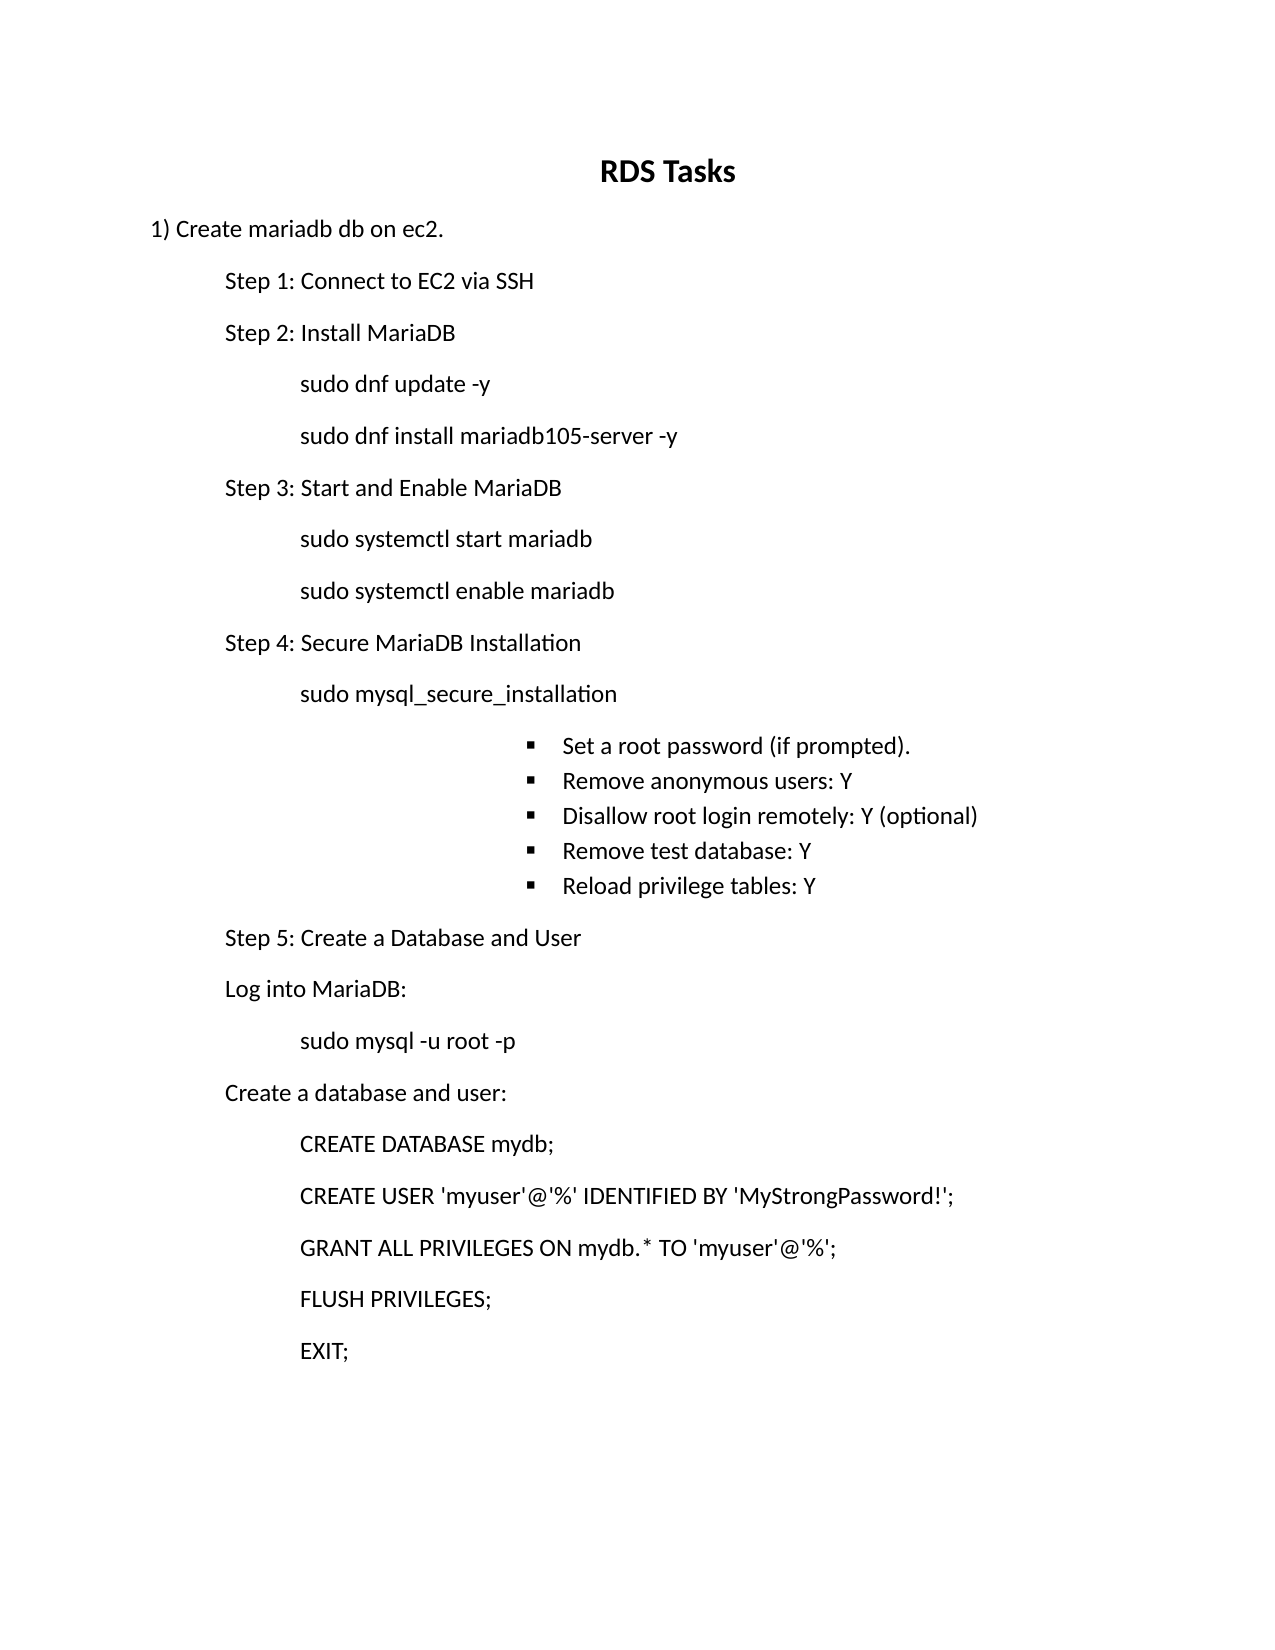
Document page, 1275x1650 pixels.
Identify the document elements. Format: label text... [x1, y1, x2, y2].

text Step 5: Create a Database and User [225, 922, 1125, 952]
text sudo mysql_secure_installation [225, 678, 1125, 709]
list Remove test database: Y [525, 835, 1125, 866]
text sudo systemctl enable mariadb [300, 575, 1125, 606]
text Step 3: Start and Enable MariaDB [225, 472, 1125, 502]
list Reload privilege tables: Y [525, 870, 1125, 901]
text Log into MariaDB: [225, 973, 1125, 1004]
text CREATE DATABASE mydb; [225, 1128, 1125, 1159]
text sudo mysql -u root -p [225, 1025, 1125, 1056]
text Step 1: Connect to EC2 via SSH [225, 265, 1125, 296]
list Set a root password (if prompted). [525, 730, 1125, 761]
list Disallow root login remotely: Y (optional) [525, 800, 1125, 831]
list Remove anonymous users: Y [525, 765, 1125, 796]
text EXIT; [300, 1335, 1125, 1366]
text GRANT ALL PRIVILEGES ON mydb.* TO 'myuser'@'%'; [300, 1232, 1125, 1262]
text Step 4: Secure MariaDB Installation [225, 627, 1125, 657]
text FLUSH PRIVILEGES; [300, 1283, 1125, 1314]
text Create a database and user: [225, 1077, 1125, 1107]
text 1) Create mariadb db on ec2. [150, 213, 1125, 244]
text sudo systemctl start mariadb [300, 523, 1125, 554]
text Step 2: Install MariaDB [225, 317, 1125, 347]
text RDS Tasks [525, 150, 1125, 191]
text sudo dnf install mariadb105-server -y [225, 420, 1125, 451]
text CREATE USER 'myuser'@'%' IDENTIFIED BY 'MyStrongPassword!'; [300, 1180, 1125, 1211]
text sudo dnf update -y [225, 368, 1125, 399]
